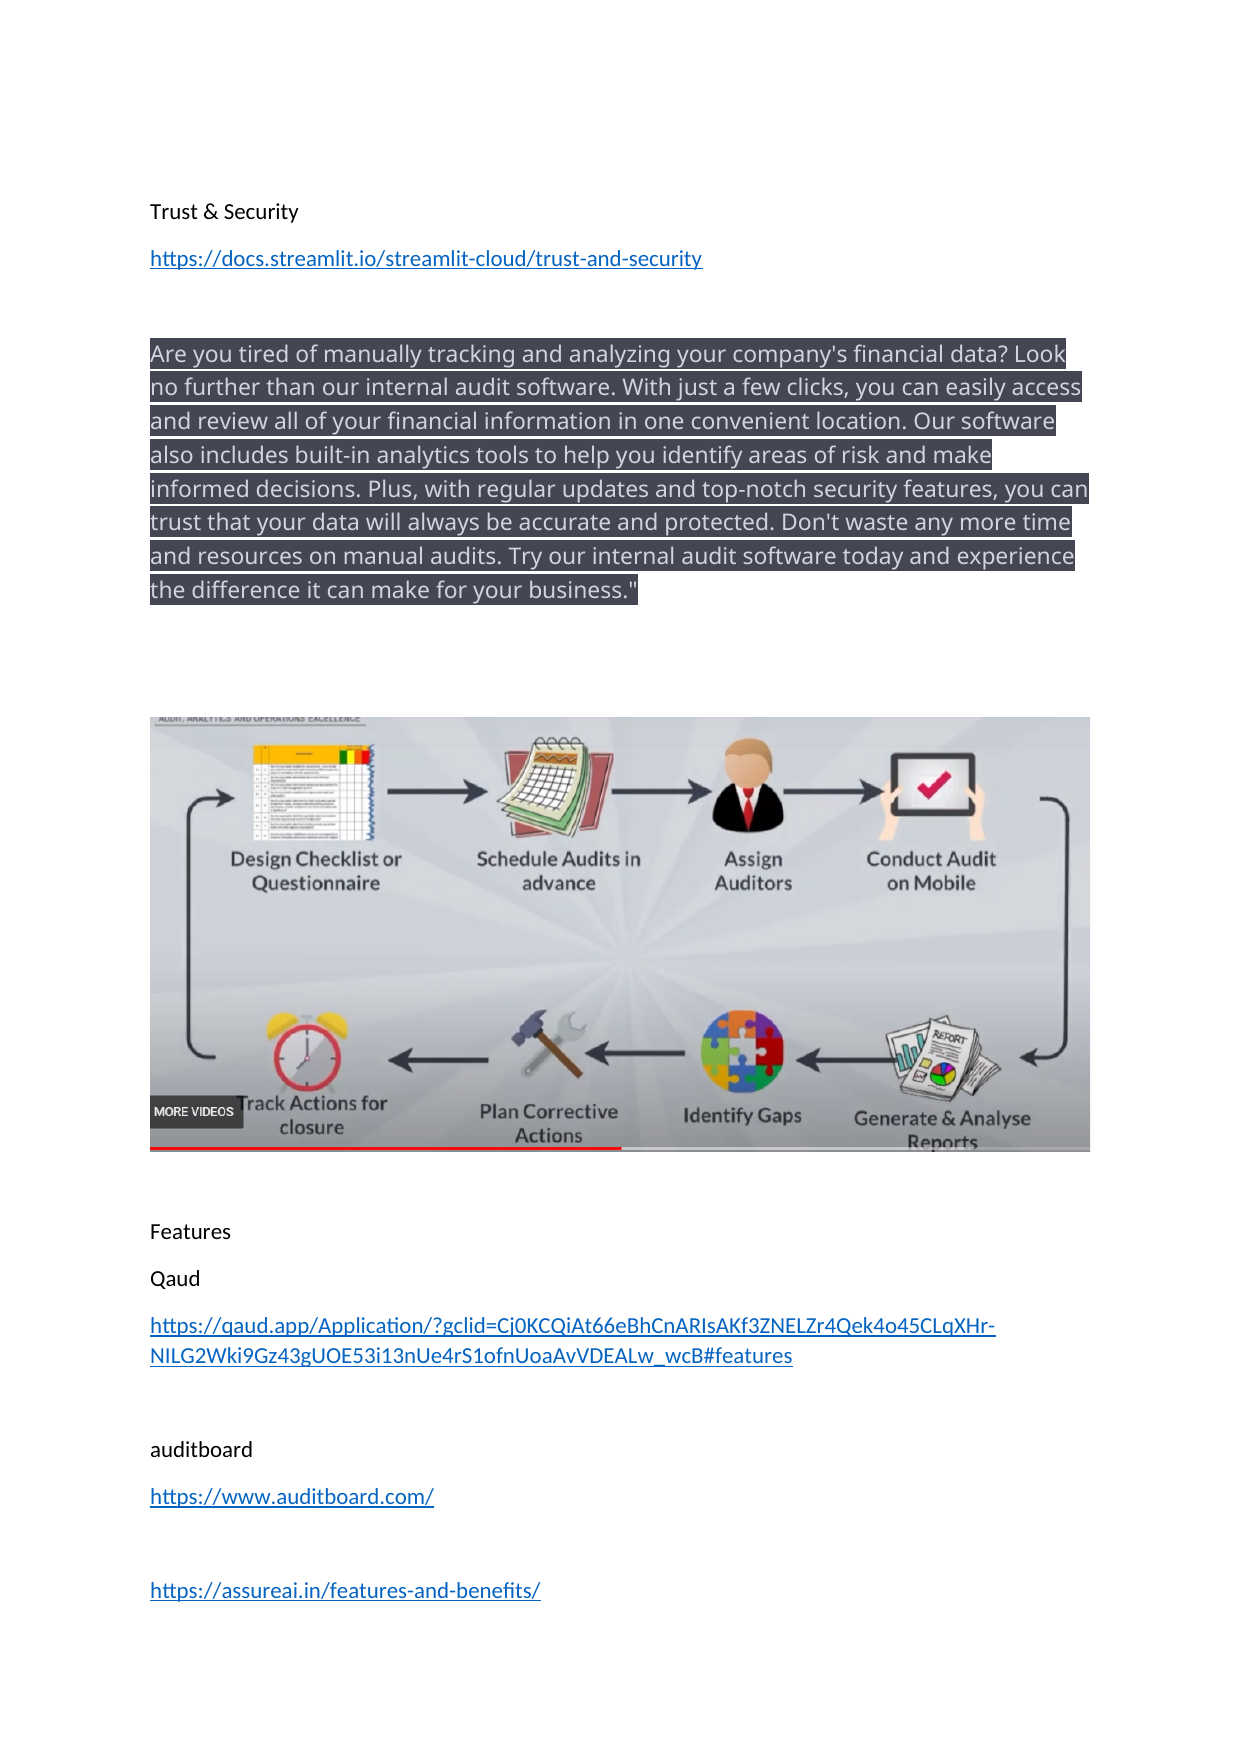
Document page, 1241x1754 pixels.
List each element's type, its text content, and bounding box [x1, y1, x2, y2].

text Features [150, 1217, 1090, 1246]
text Trust & Security [150, 197, 1090, 225]
picture [150, 717, 1091, 1152]
text https://docs.streamlit.io/streamlit-cloud/trust-and-security [150, 244, 1090, 272]
text https://qaud.app/Application/?gclid=Cj0KCQiAt66eBhCnARIsAKf3ZNELZr4Qek4o45CLqXHr-NILG2Wki9Gz43gUOE53i13nUe4rS1ofnUoaAvVDEALw_wcB#features [150, 1311, 1090, 1369]
text auditboard [150, 1435, 1090, 1463]
text https://assureai.in/features-and-benefits/ [150, 1576, 1090, 1604]
text Are you tired of manually tracking and analyzing your company's financial data? Look no further than our internal audit software. With just a few clicks, you can easily access and review all of your financial information in one convenient location. Our software also includes built-in analytics tools to help you identify areas of risk and make informed decisions. Plus, with regular updates and top-notch security features, you can trust that your data will always be accurate and protected. Don't waste any more time and resources on manual audits. Try our internal audit software today and experience the difference it can make for your business." [150, 337, 1090, 605]
text Qaud [150, 1264, 1090, 1292]
text https://www.auditboard.com/ [150, 1482, 1090, 1510]
